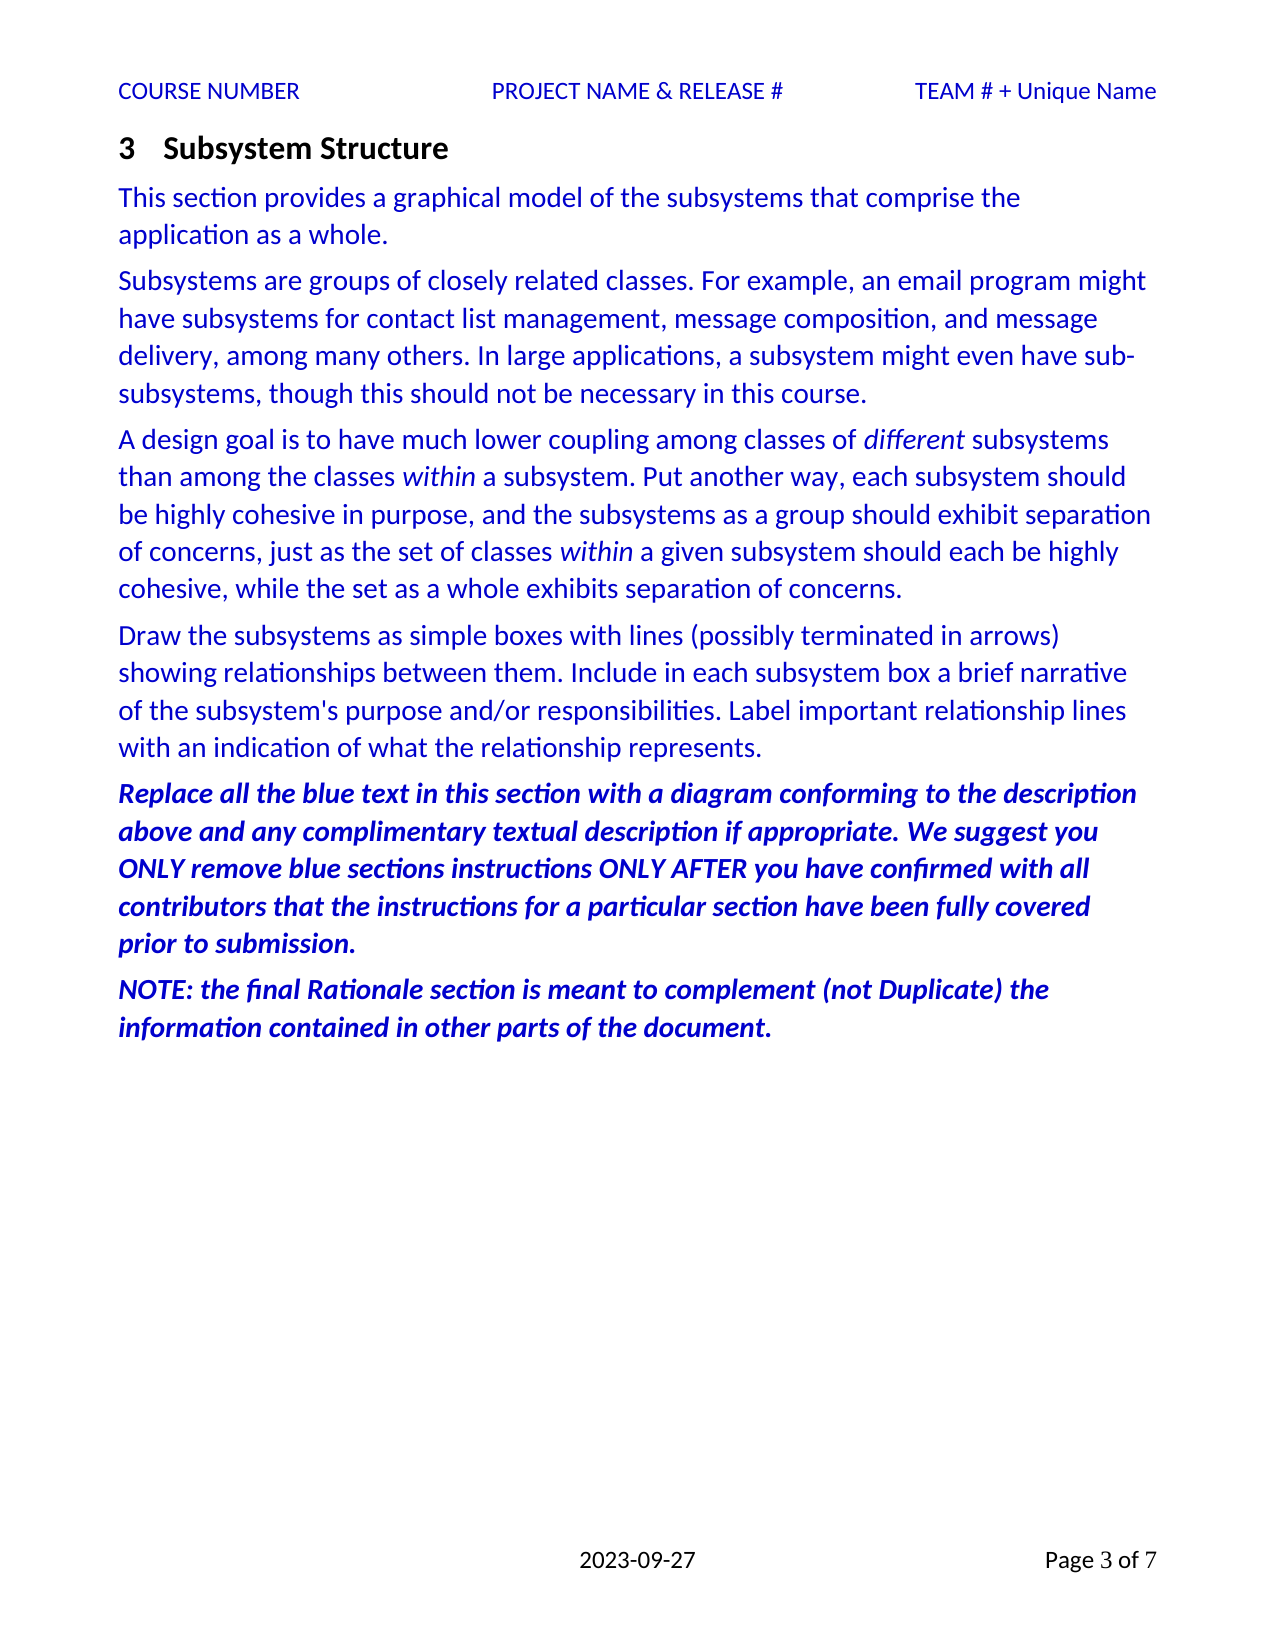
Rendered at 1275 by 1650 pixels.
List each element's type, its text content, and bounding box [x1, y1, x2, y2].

text A design goal is to have much lower coupling among classes of different subsystems than among the classes within a subsystem. Put another way, each subsystem should be highly cohesive in purpose, and the subsystems as a group should exhibit separation of concerns, just as the set of classes within a given subsystem should each be highly cohesive, while the set as a whole exhibits separation of concerns. [118, 421, 1157, 606]
text Subsystems are groups of closely related classes. For example, an email program might have subsystems for contact list management, message composition, and message delivery, among many others. In large applications, a subsystem might even have sub-subsystems, though this should not be necessary in this course. [118, 262, 1157, 410]
text Draw the subsystems as simple boxes with lines (possibly terminated in arrows) showing relationships between them. Include in each subsystem box a brief narrative of the subsystem's purpose and/or responsibilities. Label important relationship lines with an indication of what the relationship represents. [118, 617, 1157, 765]
text NOTE: the final Rationale section is meant to complement (not Duplicate) the information contained in other parts of the document. [118, 971, 1157, 1044]
text This section provides a graphical model of the subsystems that comprise the application as a whole. [118, 179, 1157, 252]
text Replace all the blue text in this section with a diagram conforming to the description above and any complimentary textual description if appropriate. We suggest you ONLY remove blue sections instructions ONLY AFTER you have confirmed with all contributors that the instructions for a particular section have been fully covered prior to submission. [118, 776, 1157, 961]
subtitle Subsystem Structure [118, 127, 1157, 168]
